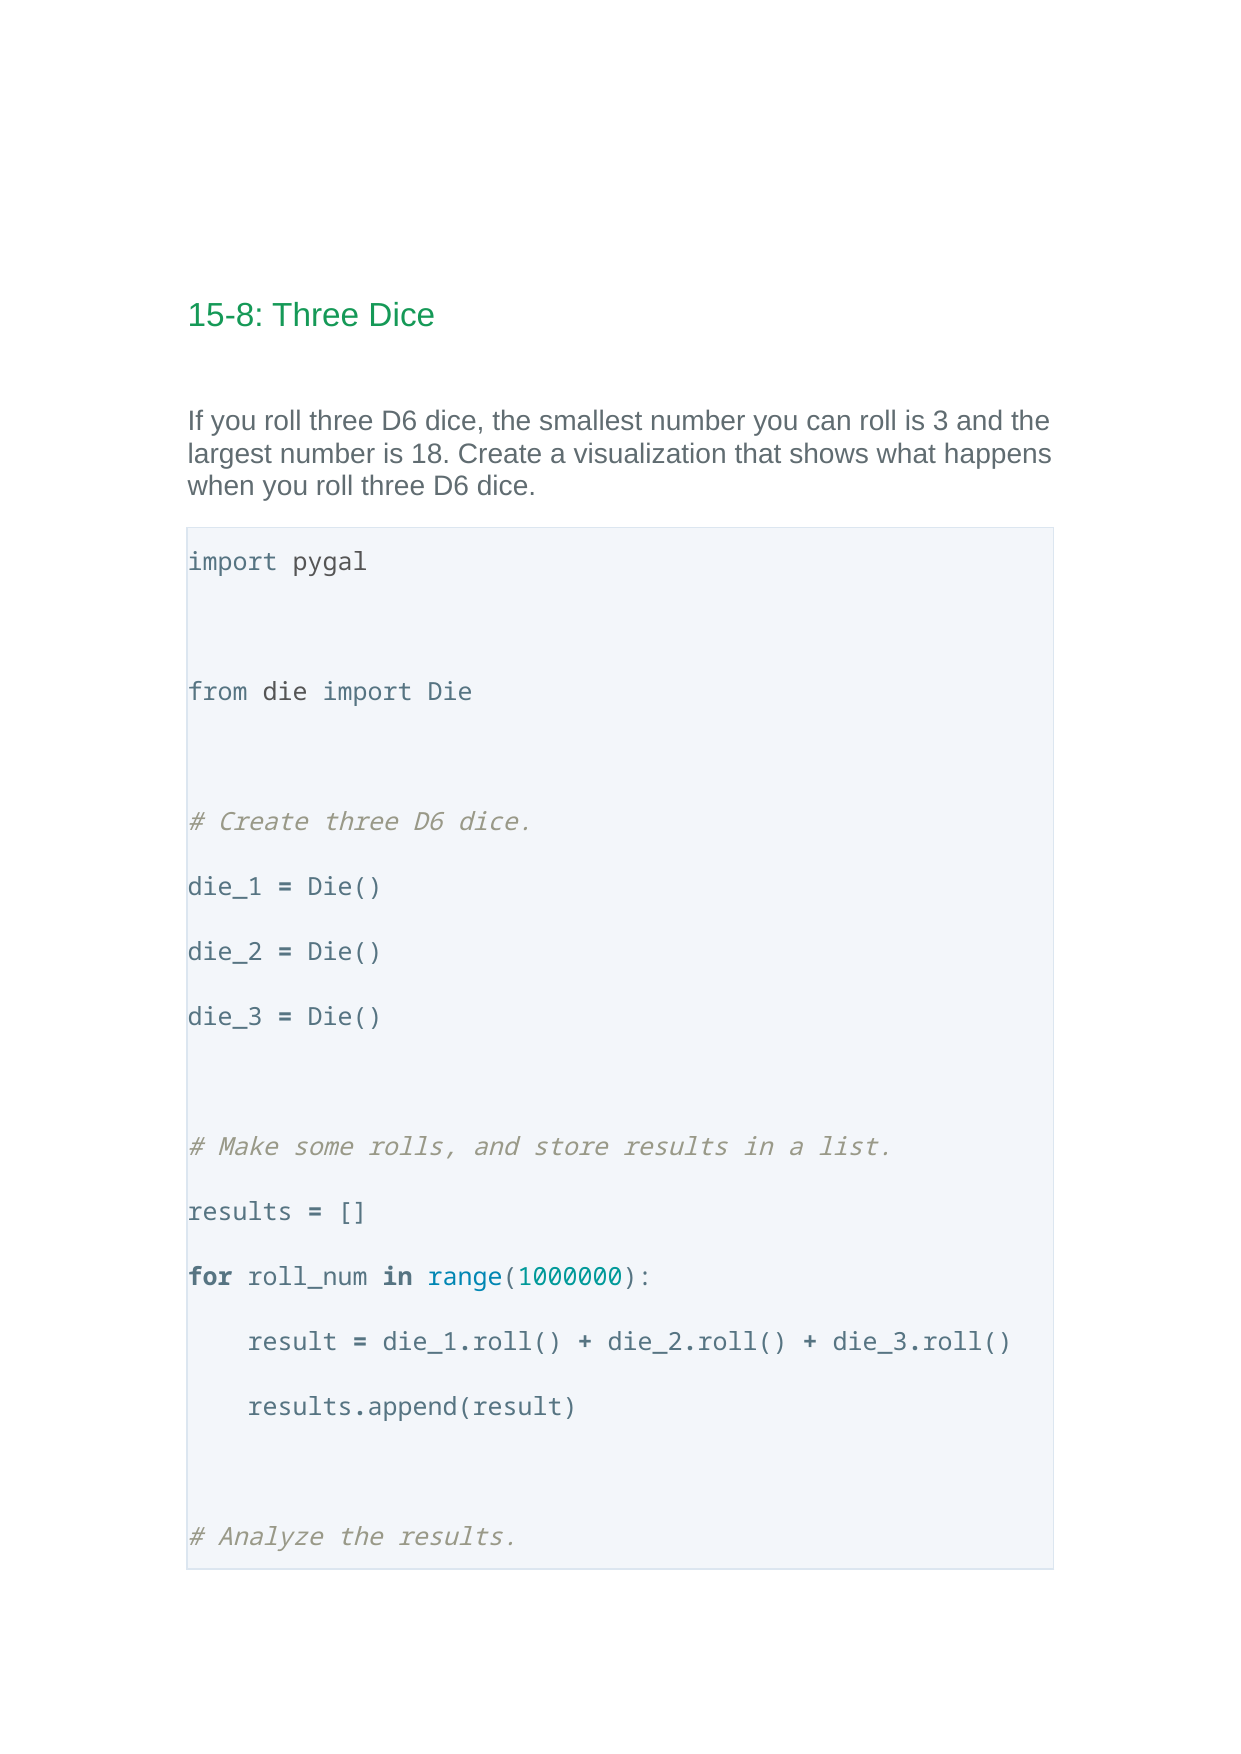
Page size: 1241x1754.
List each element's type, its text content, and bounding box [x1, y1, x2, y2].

text import pygal [188, 528, 1053, 593]
text # Make some rolls, and store results in a list. [188, 1113, 1053, 1178]
text die_2 = Die() [188, 918, 1053, 983]
text result = die_1.roll() + die_2.roll() + die_3.roll() [188, 1308, 1053, 1373]
text If you roll three D6 dice, the smallest number you can roll is 3 and the largest number is 18. Create a visualization that shows what happens when you roll three D6 dice. [187, 404, 1053, 502]
text for roll_num in range(1000000): [188, 1243, 1053, 1308]
text results = [] [188, 1178, 1053, 1243]
subtitle 15-8: Three Dice [187, 282, 1053, 347]
text die_1 = Die() [188, 853, 1053, 918]
text # Create three D6 dice. [188, 788, 1053, 853]
text die_3 = Die() [188, 983, 1053, 1048]
text # Analyze the results. [188, 1502, 1053, 1568]
text results.append(result) [188, 1373, 1053, 1438]
text from die import Die [188, 658, 1053, 723]
